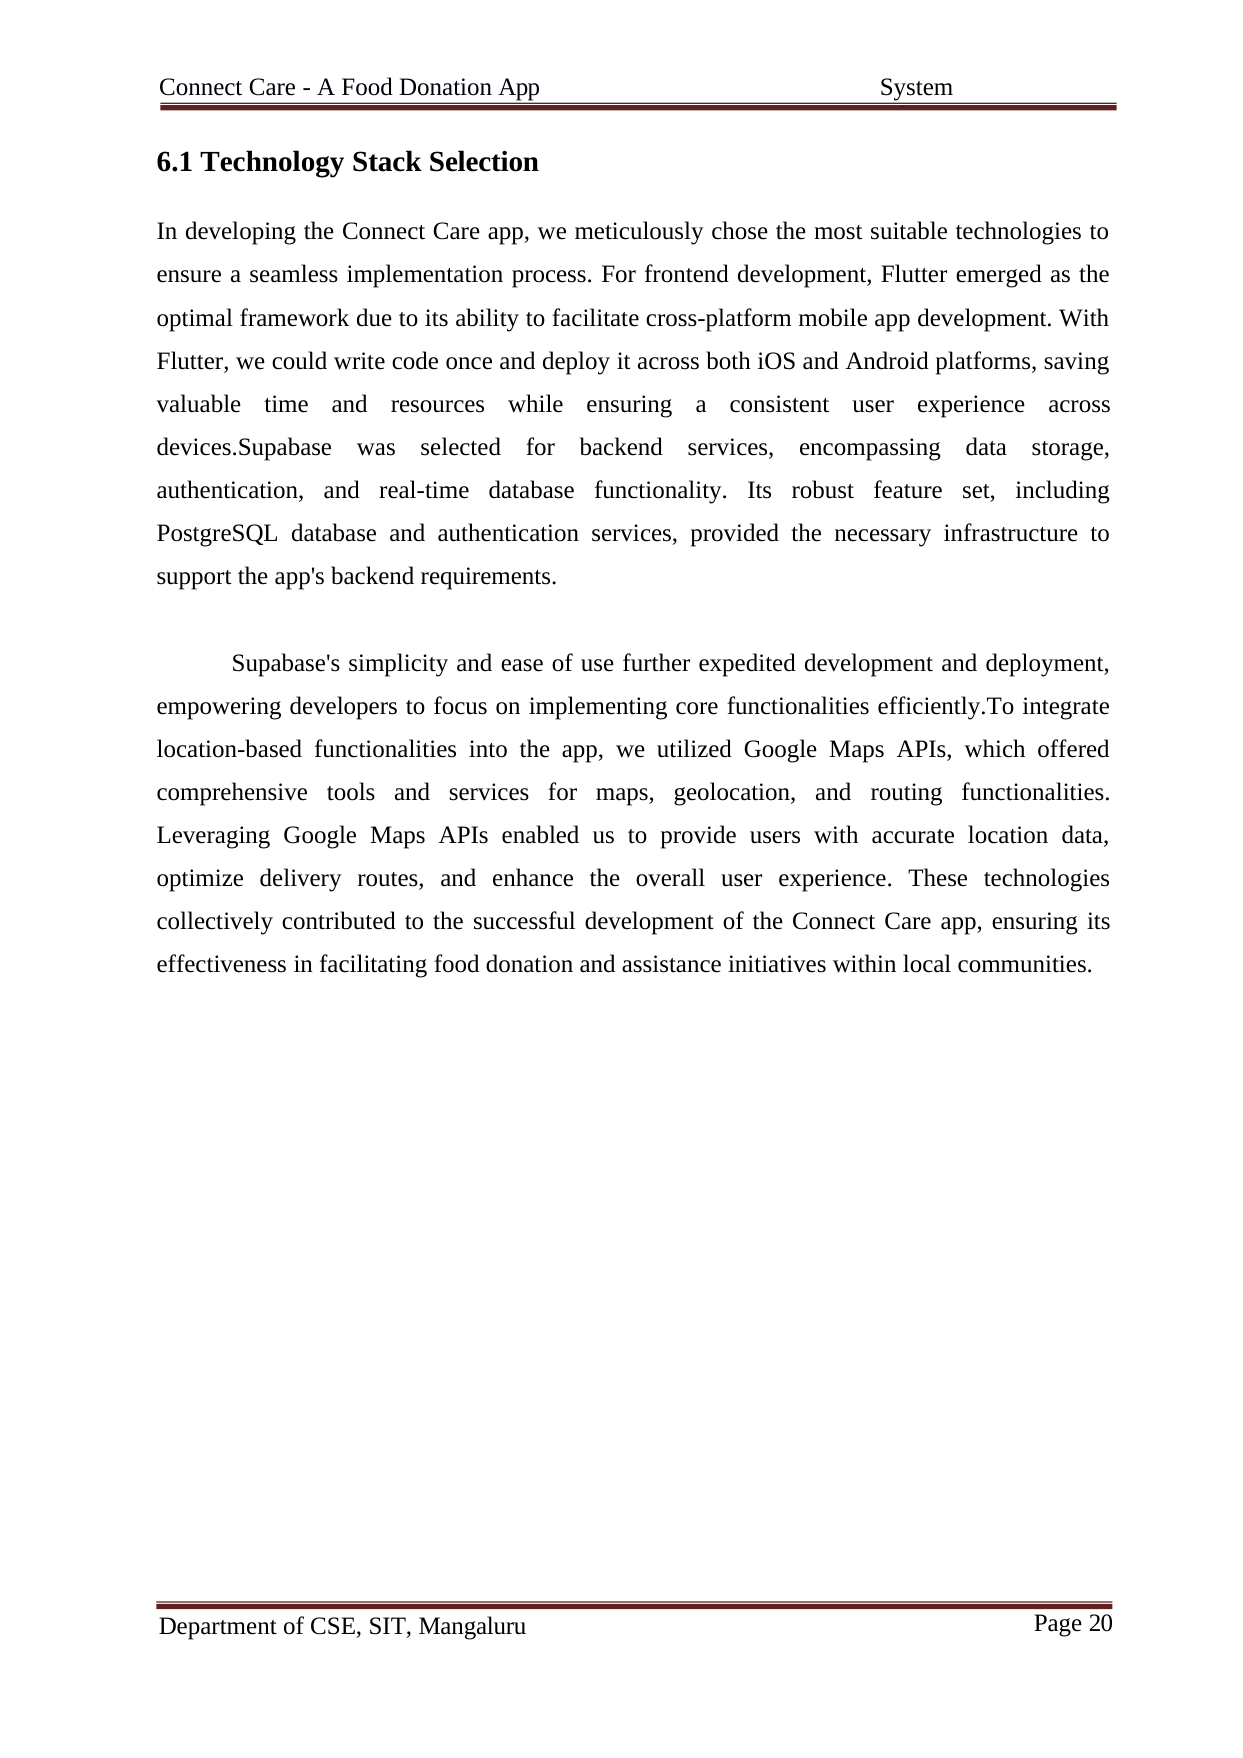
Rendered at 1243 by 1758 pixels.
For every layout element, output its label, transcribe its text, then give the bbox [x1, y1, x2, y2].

subtitle 6.1 Technology Stack Selection [156, 144, 1147, 178]
text Supabase's simplicity and ease of use further expedited development and deployment, empowering developers to focus on implementing core functionalities efficiently.To integrate location-based functionalities into the app, we utilized Google Maps APIs, which offered comprehensive tools and services for maps, geolocation, and routing functionalities. Leveraging Google Maps APIs enabled us to provide users with accurate location data, optimize delivery routes, and enhance the overall user experience. These technologies collectively contributed to the successful development of the Connect Care app, ensuring its effectiveness in facilitating food donation and assistance initiatives within local communities. [156, 648, 1111, 978]
text In developing the Connect Care app, we meticulously chose the most suitable technologies to ensure a seamless implementation process. For frontend development, Flutter emerged as the optimal framework due to its ability to facilitate cross-platform mobile app development. With Flutter, we could write code once and deploy it across both iOS and Android platforms, saving valuable time and resources while ensuring a consistent user experience across devices.Supabase was selected for backend services, encompassing data storage, authentication, and real-time database functionality. Its robust feature set, including PostgreSQL database and authentication services, provided the necessary infrastructure to support the app's backend requirements. [156, 216, 1111, 590]
